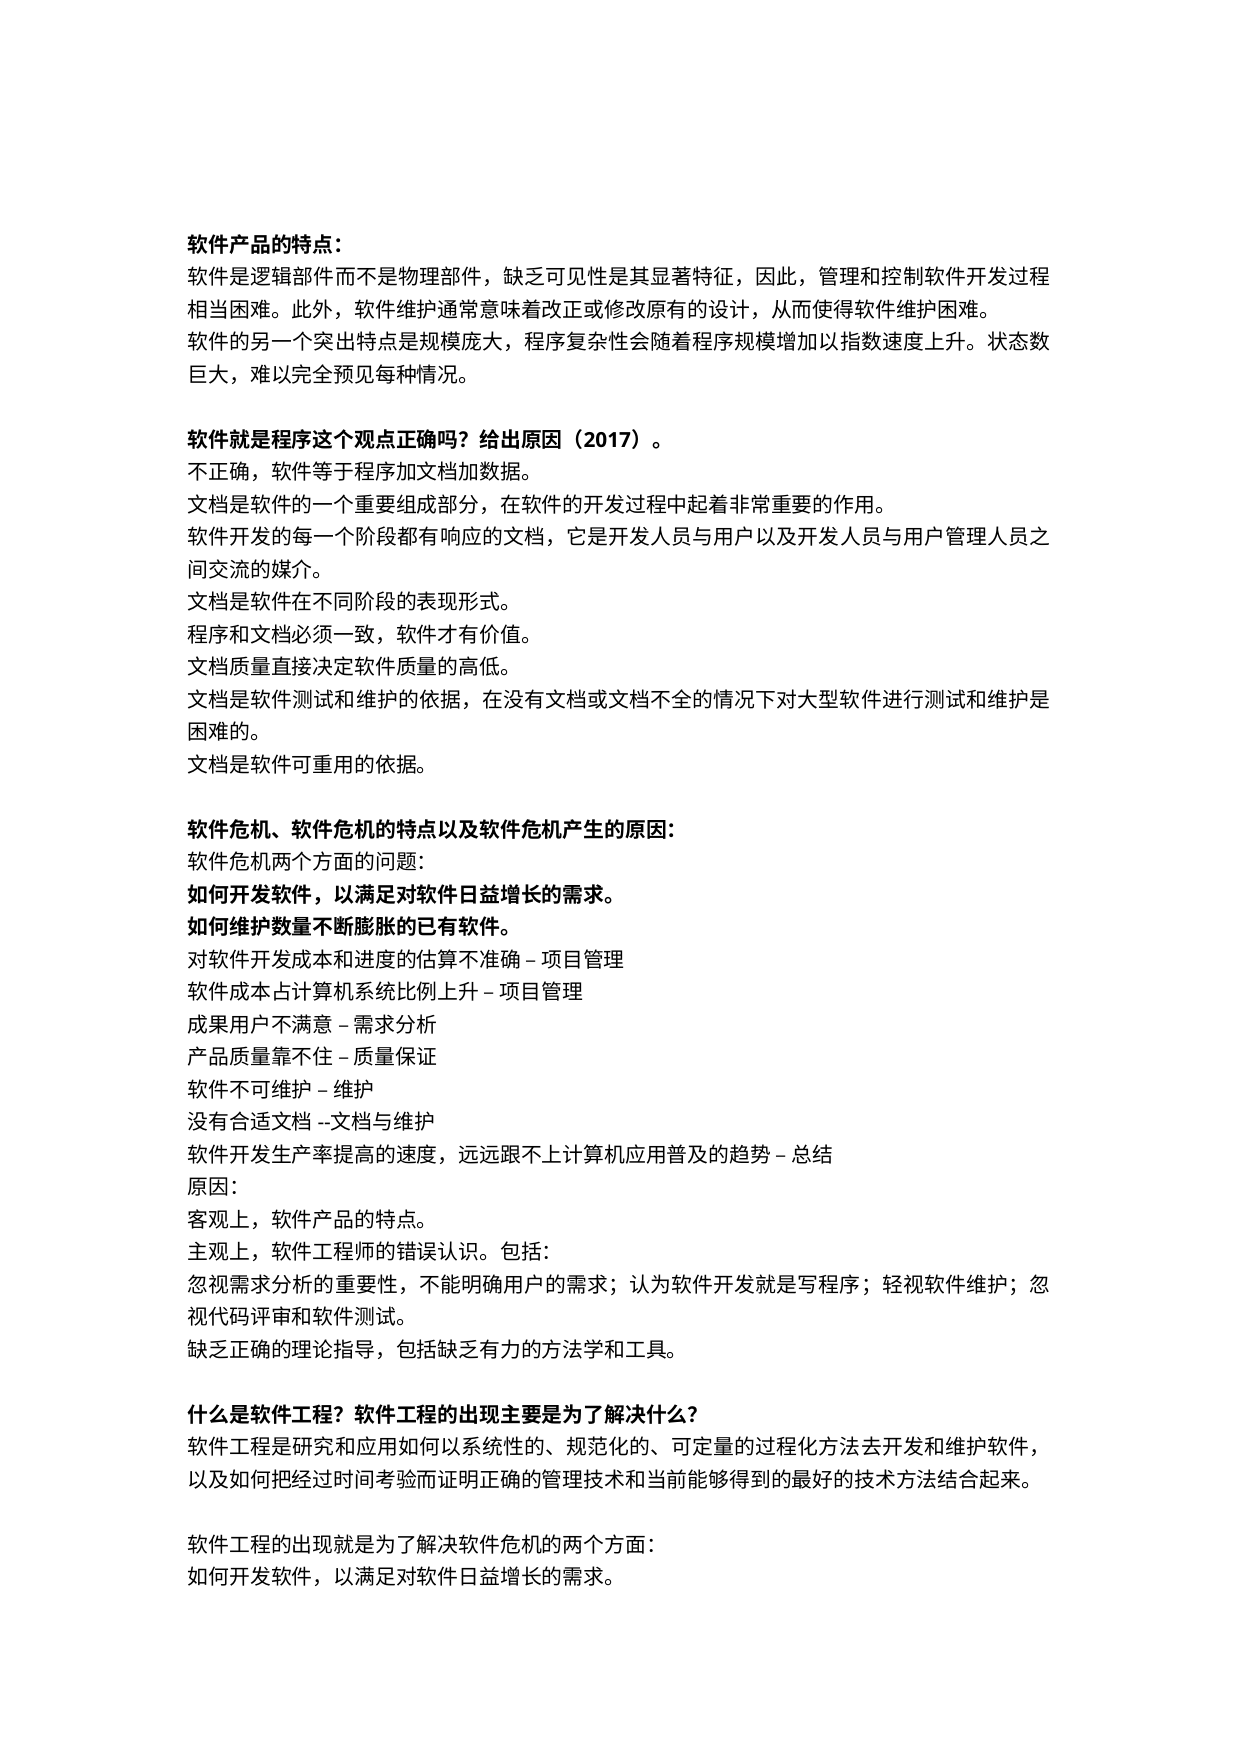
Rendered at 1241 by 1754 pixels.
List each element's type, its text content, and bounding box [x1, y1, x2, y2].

text 原因： [187, 1169, 1053, 1202]
text 不正确，软件等于程序加文档加数据。 [187, 454, 1053, 487]
text 软件是逻辑部件而不是物理部件，缺乏可见性是其显著特征，因此，管理和控制软件开发过程相当困难。此外，软件维护通常意味着改正或修改原有的设计，从而使得软件维护困难。 [187, 259, 1053, 324]
text 忽视需求分析的重要性，不能明确用户的需求；认为软件开发就是写程序；轻视软件维护；忽视代码评审和软件测试。 [187, 1267, 1053, 1332]
text 软件不可维护 – 维护 [187, 1072, 1053, 1104]
text 没有合适文档 --文档与维护 [187, 1104, 1053, 1137]
text 软件危机、软件危机的特点以及软件危机产生的原因： [187, 812, 1053, 844]
text 软件的另一个突出特点是规模庞大，程序复杂性会随着程序规模增加以指数速度上升。状态数巨大，难以完全预见每种情况。 [187, 324, 1053, 389]
text 如何开发软件，以满足对软件日益增长的需求。 [187, 1559, 1053, 1592]
text 软件就是程序这个观点正确吗？给出原因（2017）。 [187, 422, 1053, 454]
text 软件开发的每一个阶段都有响应的文档，它是开发人员与用户以及开发人员与用户管理人员之间交流的媒介。 [187, 519, 1053, 584]
text 什么是软件工程？软件工程的出现主要是为了解决什么？ [187, 1397, 1053, 1429]
text 软件产品的特点： [187, 227, 1053, 259]
text 主观上，软件工程师的错误认识。包括： [187, 1234, 1053, 1267]
text 缺乏正确的理论指导，包括缺乏有力的方法学和工具。 [187, 1332, 1053, 1364]
text 文档是软件测试和维护的依据，在没有文档或文档不全的情况下对大型软件进行测试和维护是困难的。 [187, 682, 1053, 747]
text 程序和文档必须一致，软件才有价值。 [187, 617, 1053, 649]
text 软件工程的出现就是为了解决软件危机的两个方面： [187, 1527, 1053, 1559]
text 客观上，软件产品的特点。 [187, 1202, 1053, 1234]
text 产品质量靠不住 – 质量保证 [187, 1039, 1053, 1072]
text 文档质量直接决定软件质量的高低。 [187, 649, 1053, 682]
text 软件危机两个方面的问题： [187, 844, 1053, 877]
text 对软件开发成本和进度的估算不准确 – 项目管理 [187, 942, 1053, 974]
text 如何开发软件，以满足对软件日益增长的需求。 [187, 877, 1053, 909]
text 文档是软件的一个重要组成部分，在软件的开发过程中起着非常重要的作用。 [187, 487, 1053, 519]
text 软件开发生产率提高的速度，远远跟不上计算机应用普及的趋势 – 总结 [187, 1137, 1053, 1169]
text 软件工程是研究和应用如何以系统性的、规范化的、可定量的过程化方法去开发和维护软件，以及如何把经过时间考验而证明正确的管理技术和当前能够得到的最好的技术方法结合起来。 [187, 1429, 1053, 1494]
text 软件成本占计算机系统比例上升 – 项目管理 [187, 974, 1053, 1007]
text 成果用户不满意 – 需求分析 [187, 1007, 1053, 1039]
text 文档是软件可重用的依据。 [187, 747, 1053, 779]
text 文档是软件在不同阶段的表现形式。 [187, 584, 1053, 617]
text 如何维护数量不断膨胀的已有软件。 [187, 909, 1053, 942]
